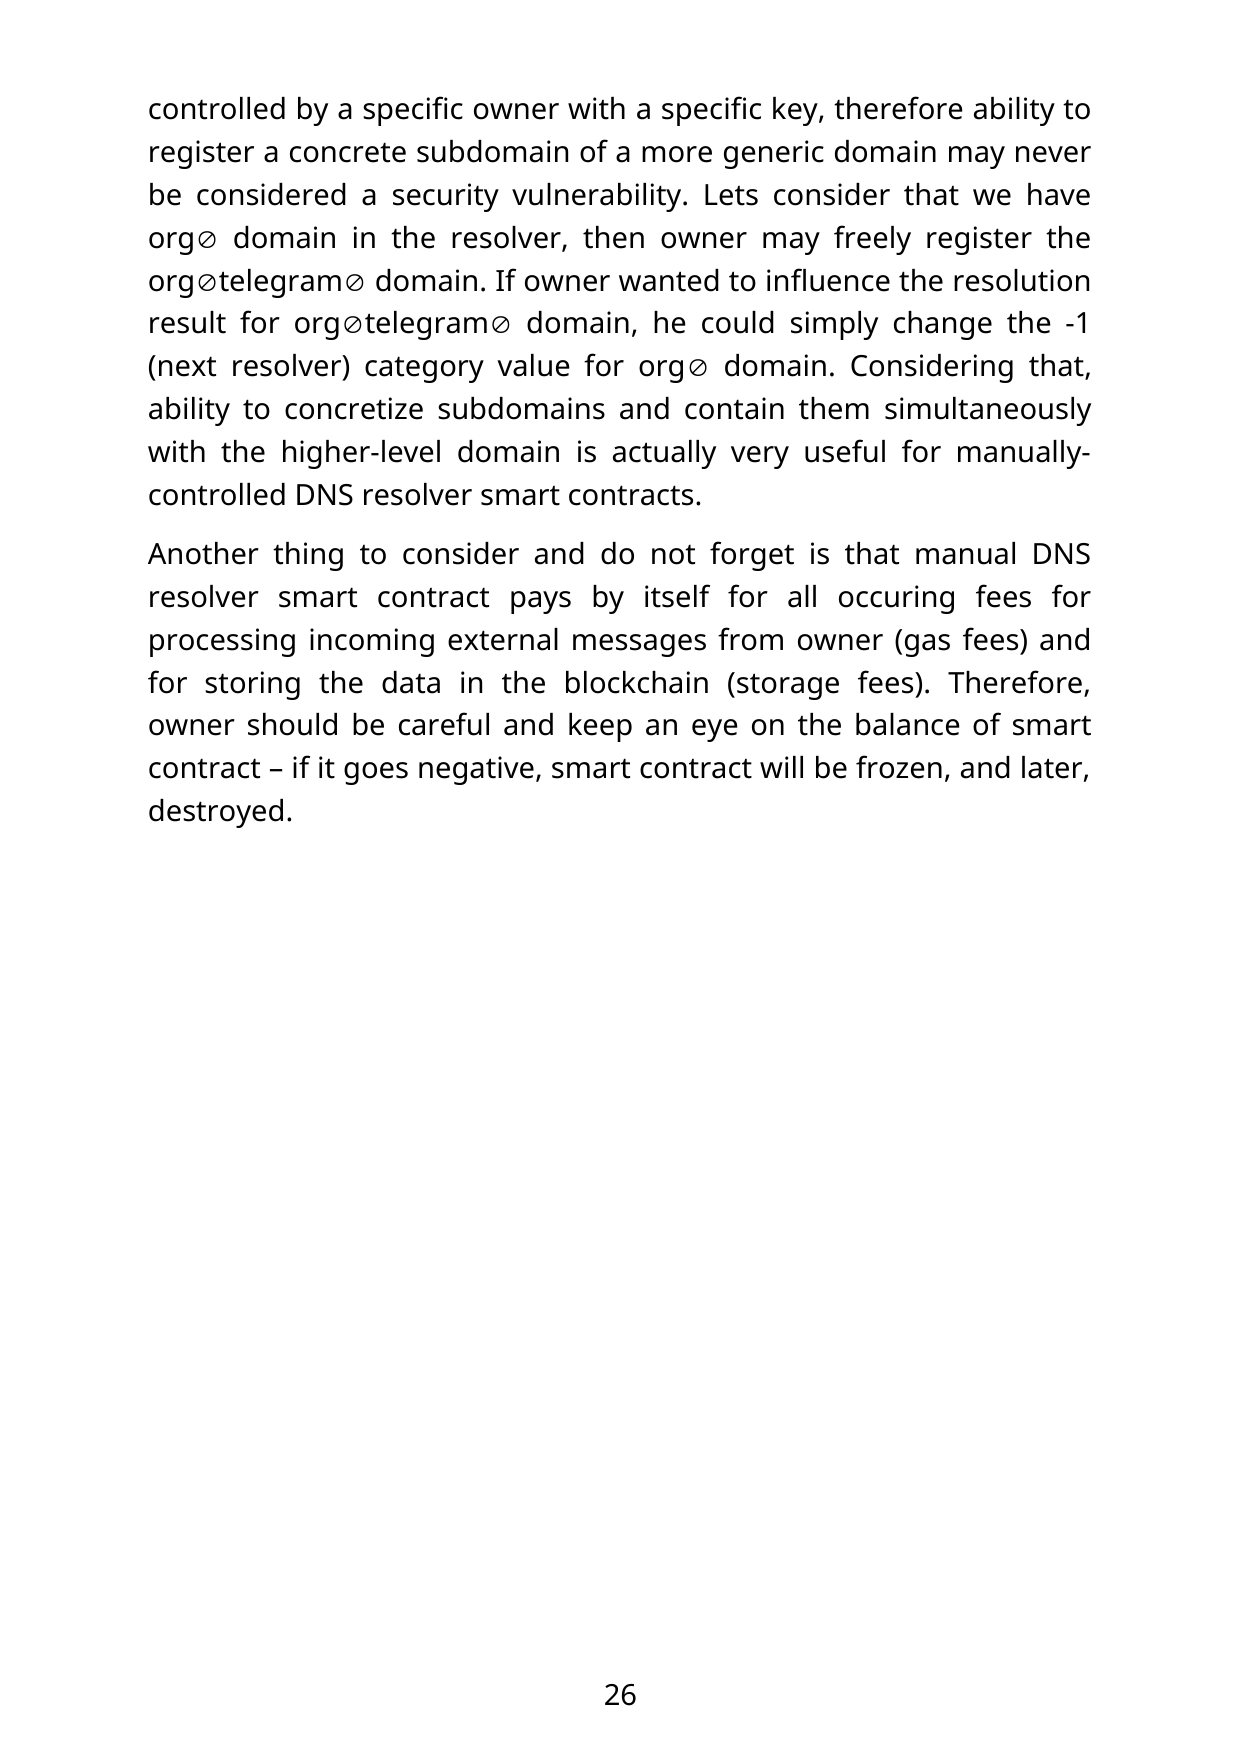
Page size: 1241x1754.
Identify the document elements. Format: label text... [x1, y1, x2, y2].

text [148, 89, 1092, 514]
text Another thing to consider and do not forget is that manual DNS resolver smart contract pays by itself for all occuring fees for processing incoming external messages from owner (gas fees) and for storing the data in the blockchain (storage fees). Therefore, owner should be careful and keep an eye on the balance of smart contract – if it goes negative, smart contract will be frozen, and later, destroyed. [148, 533, 1092, 830]
